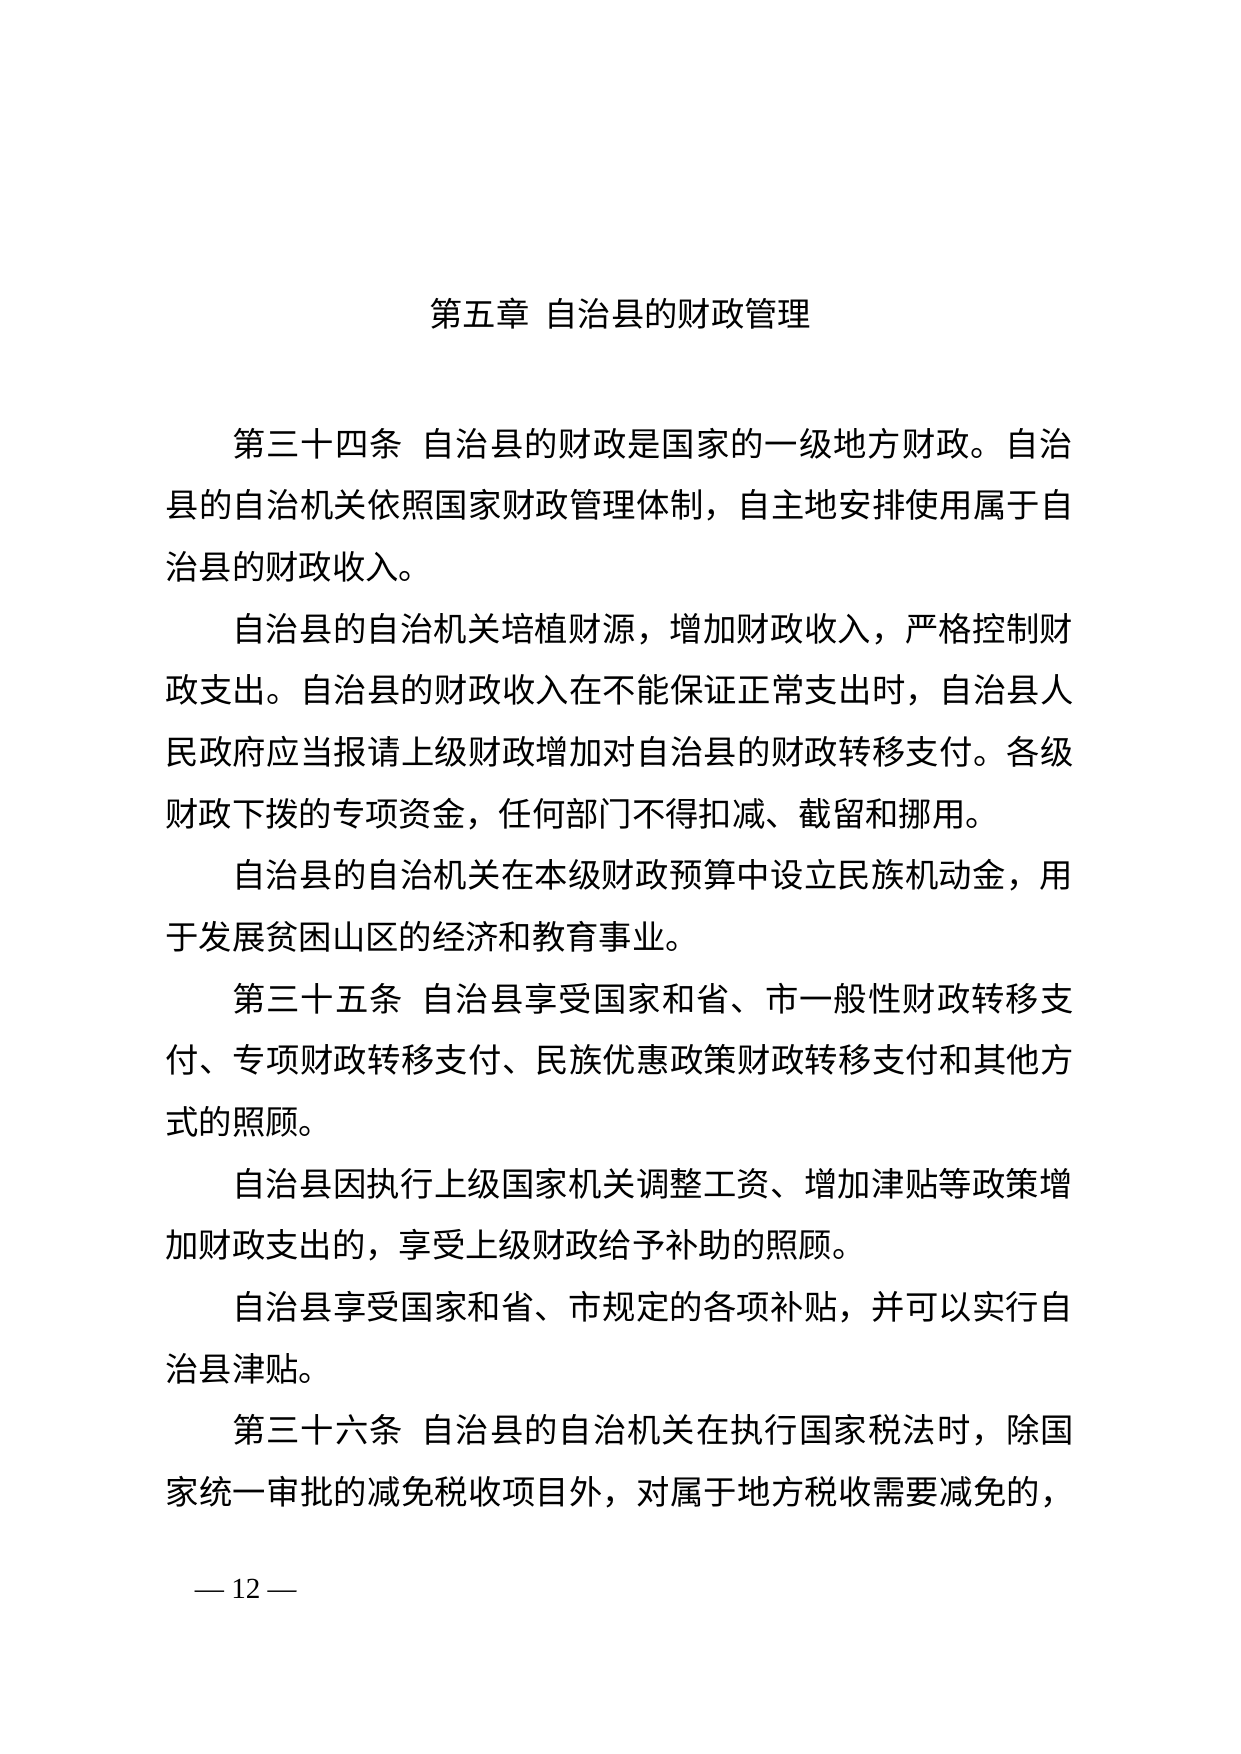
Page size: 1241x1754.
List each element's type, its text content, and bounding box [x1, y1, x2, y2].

text 自治县因执行上级国家机关调整工资、增加津贴等政策增加财政支出的，享受上级财政给予补助的照顾。 [165, 1147, 1075, 1270]
text 自治县的自治机关培植财源，增加财政收入，严格控制财政支出。自治县的财政收入在不能保证正常支出时，自治县人民政府应当报请上级财政增加对自治县的财政转移支付。各级财政下拨的专项资金，任何部门不得扣减、截留和挪用。 [165, 592, 1075, 839]
text 自治县享受国家和省、市规定的各项补贴，并可以实行自治县津贴。 [165, 1270, 1075, 1394]
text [165, 1394, 1075, 1517]
text 第五章 自治县的财政管理 [165, 279, 1075, 345]
text 第三十四条 自治县的财政是国家的一级地方财政。自治县的自治机关依照国家财政管理体制，自主地安排使用属于自治县的财政收入。 [165, 407, 1075, 592]
text 自治县的自治机关在本级财政预算中设立民族机动金，用于发展贫困山区的经济和教育事业。 [165, 839, 1075, 962]
text 第三十五条 自治县享受国家和省、市一般性财政转移支付、专项财政转移支付、民族优惠政策财政转移支付和其他方式的照顾。 [165, 962, 1075, 1147]
